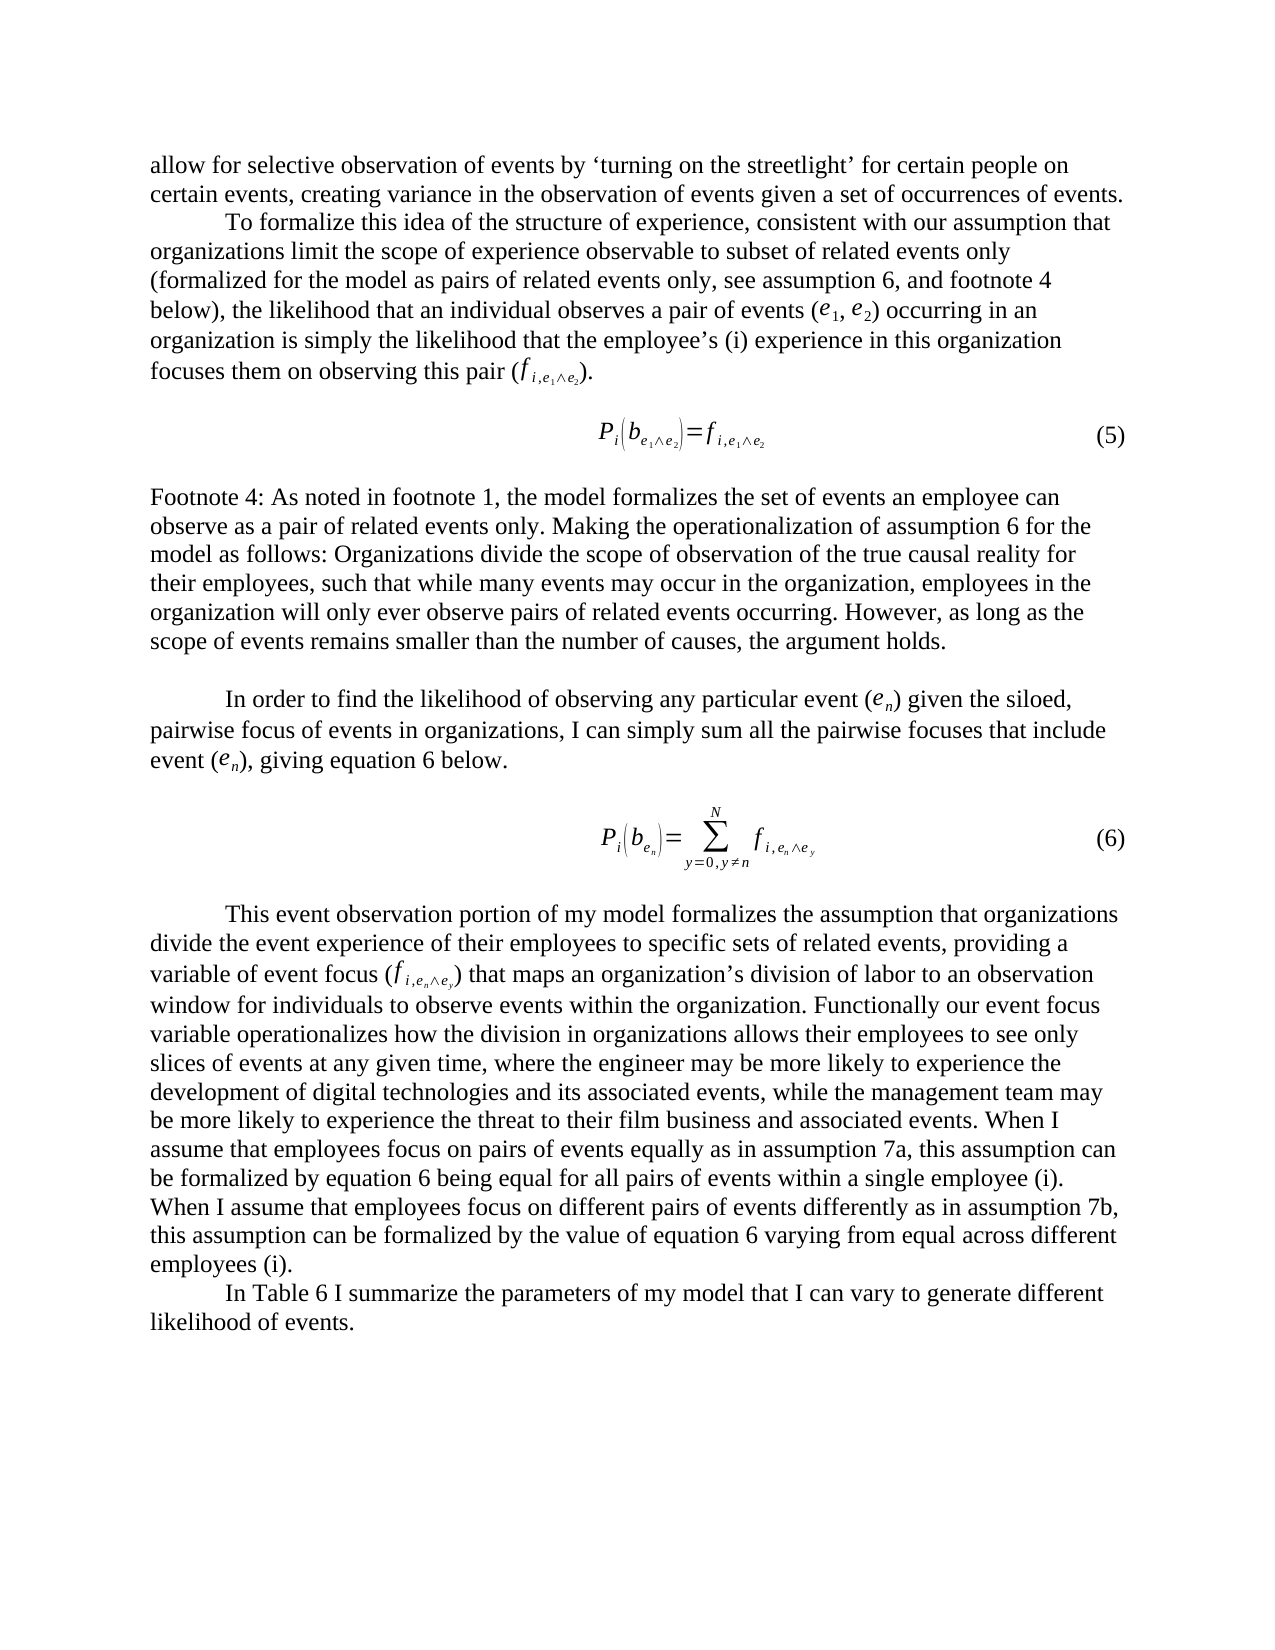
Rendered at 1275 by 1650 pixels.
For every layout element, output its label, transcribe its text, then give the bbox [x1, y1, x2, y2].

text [150, 150, 1125, 207]
text To formalize this idea of the structure of experience, consistent with our assumption that organizations limit the scope of experience observable to subset of related events only (formalized for the model as pairs of related events only, see assumption 6, and footnote 4 below), the likelihood that an individual observes a pair of events (, ) occurring in an organization is simply the likelihood that the employee’s (i) experience in this organization focuses them on observing this pair (). [150, 207, 1125, 387]
text Footnote 4: As noted in footnote 1, the model formalizes the set of events an employee can observe as a pair of related events only. Making the operationalization of assumption 6 for the model as follows: Organizations divide the scope of observation of the true causal reality for their employees, such that while many events may occur in the organization, employees in the organization will only ever observe pairs of related events occurring. However, as long as the scope of events remains smaller than the number of causes, the argument holds. [150, 482, 1125, 654]
text This event observation portion of my model formalizes the assumption that organizations divide the event experience of their employees to specific sets of related events, providing a variable of event focus () that maps an organization’s division of labor to an observation window for individuals to observe events within the organization. Functionally our event focus variable operationalizes how the division in organizations allows their employees to see only slices of events at any given time, where the engineer may be more likely to experience the development of digital technologies and its associated events, while the management team may be more likely to experience the threat to their film business and associated events. When I assume that employees focus on pairs of events equally as in assumption 7a, this assumption can be formalized by equation 6 being equal for all pairs of events within a single employee (i). When I assume that employees focus on different pairs of events differently as in assumption 7b, this assumption can be formalized by the value of equation 6 varying from equal across different employees (i). [150, 899, 1125, 1278]
text In order to find the likelihood of observing any particular event () given the siloed, pairwise focus of events in organizations, I can simply sum all the pairwise focuses that include event (), giving equation 6 below. [150, 683, 1125, 775]
text (6) [150, 803, 1125, 871]
text In Table 6 I summarize the parameters of my model that I can vary to generate different likelihood of events. [150, 1278, 1125, 1336]
text (5) [150, 416, 1125, 453]
